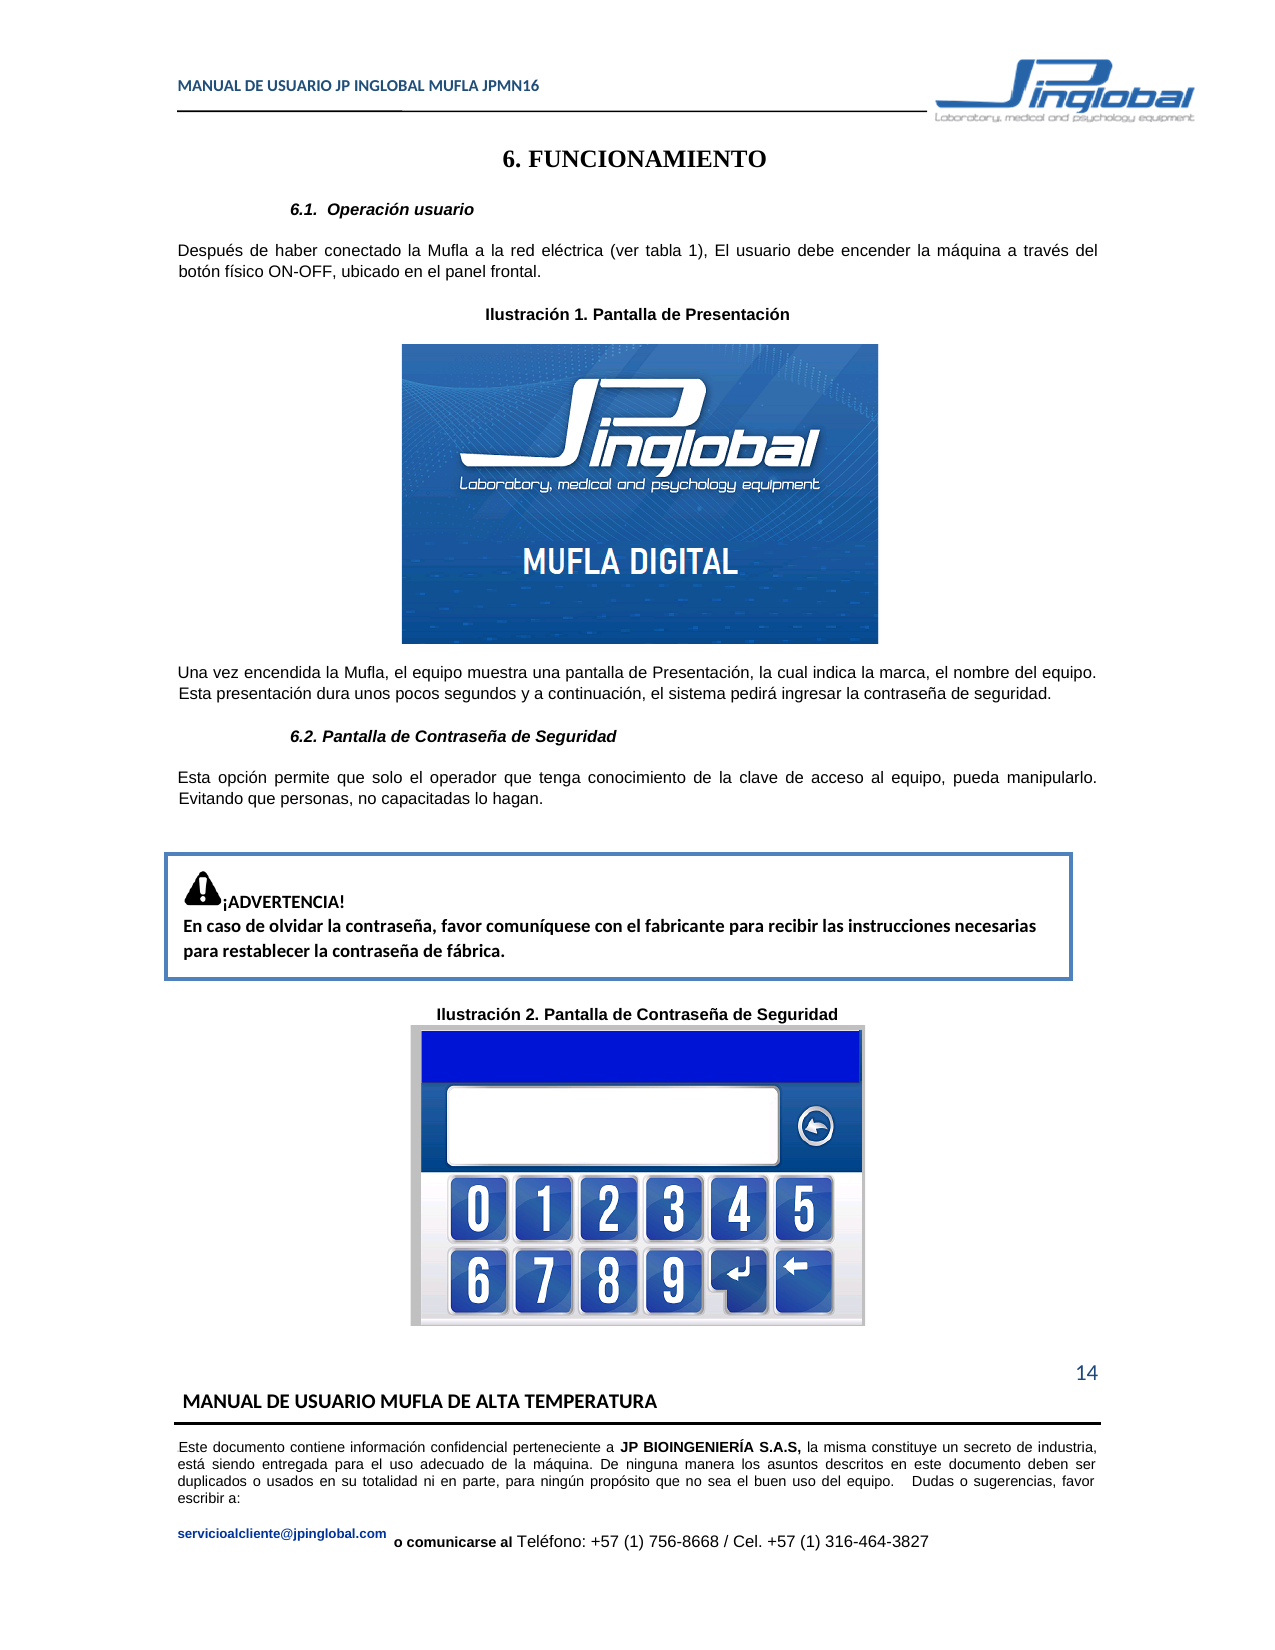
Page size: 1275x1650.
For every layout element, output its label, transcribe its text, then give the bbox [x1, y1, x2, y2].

subtitle 6. FUNCIONAMIENTO [177, 144, 1092, 173]
text Esta opción permite que solo el operador que tenga conocimiento de la clave de acceso al equipo, pueda manipularlo. Evitando que personas, no capacitadas lo hagan. [177, 768, 1098, 808]
subtitle 6.2. Pantalla de Contraseña de Seguridad [290, 727, 1092, 746]
table_header ¡ADVERTENCIA! En caso de olvidar la contraseña, favor comuníquese con el fabricante para recibir las instrucciones necesarias para restablecer la contraseña de fábrica. [168, 856, 1069, 977]
picture [183, 869, 222, 909]
subtitle 6.1. Operación usuario [290, 200, 1092, 219]
picture [919, 49, 1212, 132]
text Una vez encendida la Mufla, el equipo muestra una pantalla de Presentación, la cual indica la marca, el nombre del equipo. Esta presentación dura unos pocos segundos y a continuación, el sistema pedirá ingresar la contraseña de seguridad. [177, 663, 1098, 703]
picture [401, 344, 879, 644]
text Ilustración 1. Pantalla de Presentación [292, 305, 983, 324]
picture [410, 1025, 866, 1326]
text Después de haber conectado la Mufla a la red eléctrica (ver tabla 1), El usuario debe encender la máquina a través del botón físico ON-OFF, ubicado en el panel frontal. [177, 241, 1098, 281]
